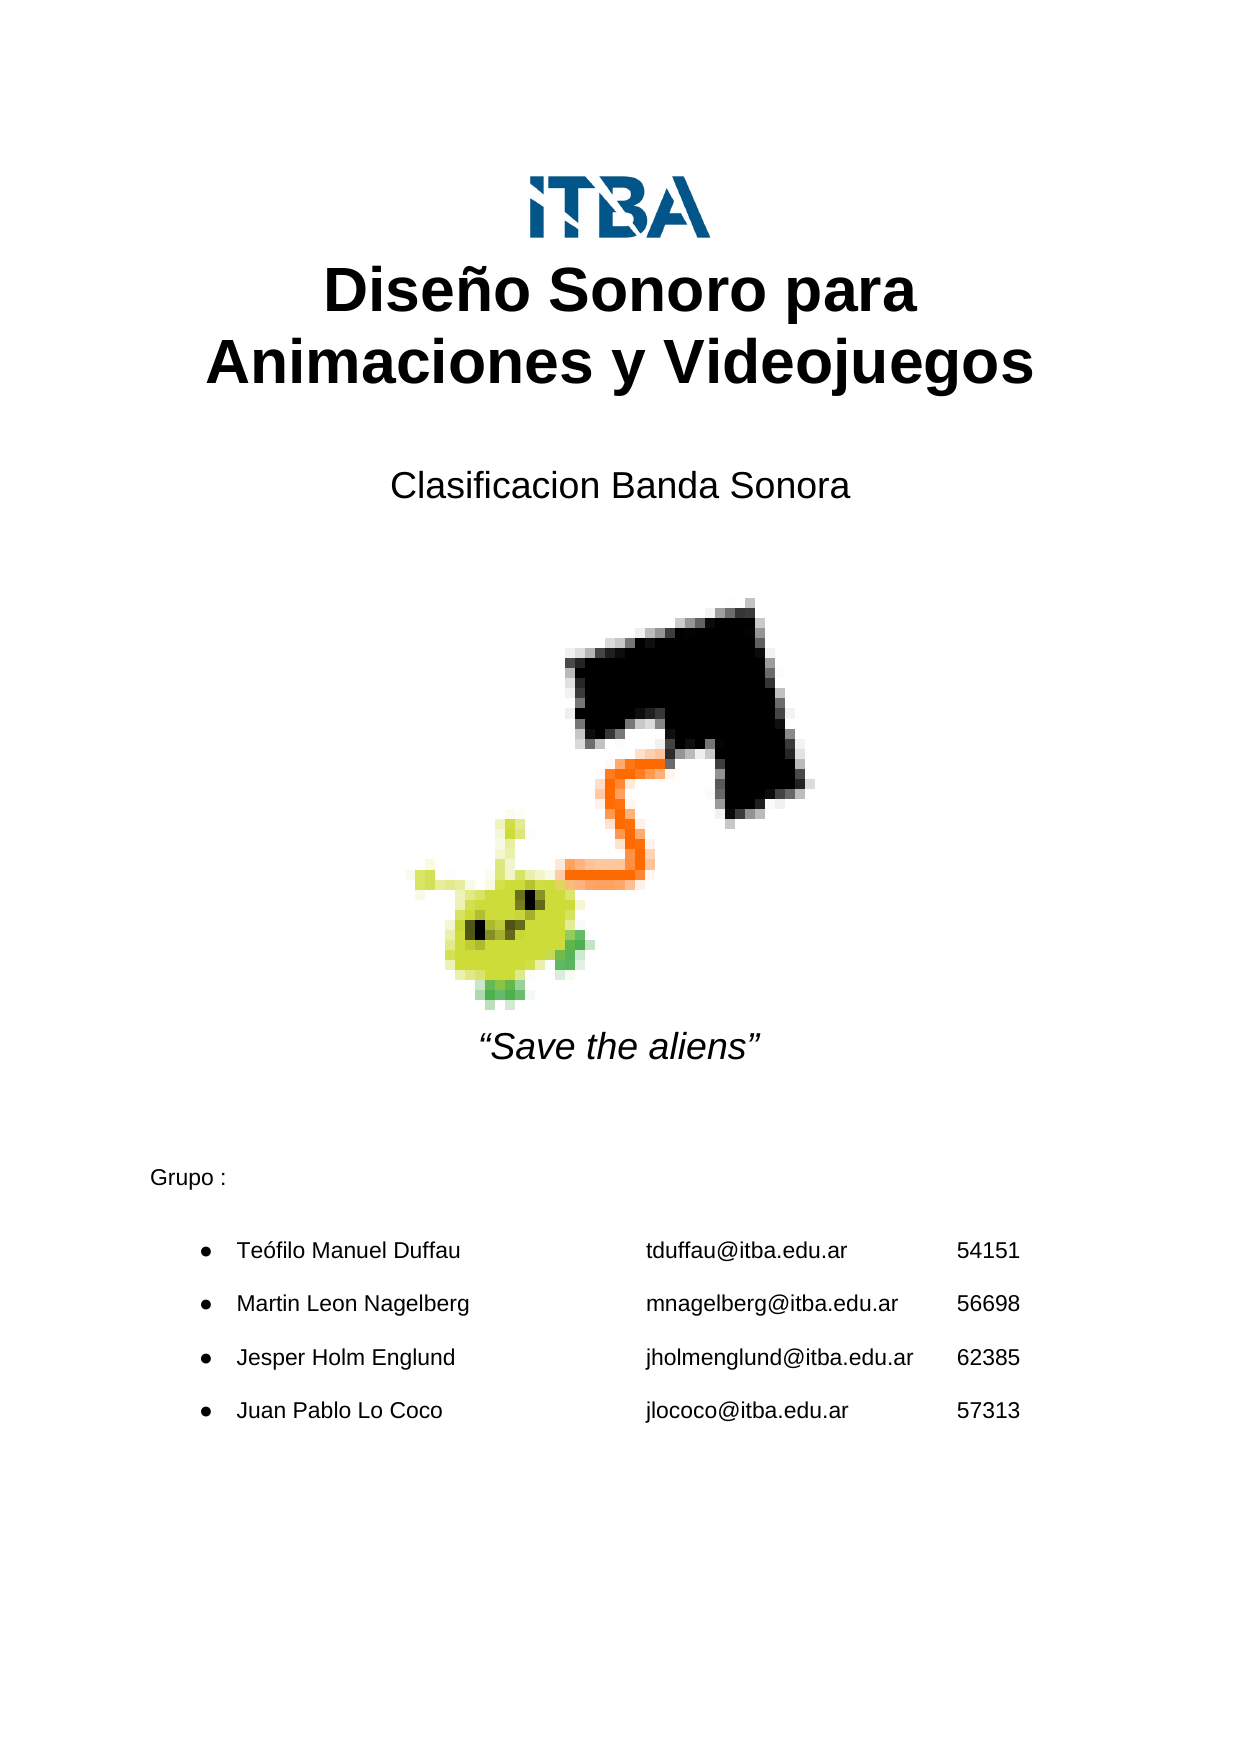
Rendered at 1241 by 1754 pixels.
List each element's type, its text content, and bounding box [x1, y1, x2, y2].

table_header 54151 [947, 1227, 1089, 1278]
table_header tduffau@itba.edu.ar [636, 1227, 945, 1278]
table_cell 57313 [947, 1386, 1089, 1437]
table_cell Juan Pablo Lo Coco [152, 1386, 634, 1437]
table_cell 62385 [947, 1333, 1089, 1384]
table_cell 56698 [947, 1280, 1089, 1331]
text “Save the aliens” [150, 1024, 1090, 1067]
table_cell mnagelberg@itba.edu.ar [636, 1280, 945, 1331]
table_cell Jesper Holm Englund [152, 1333, 634, 1384]
table_cell Martin Leon Nagelberg [152, 1280, 634, 1331]
picture [503, 150, 737, 247]
table_header Teófilo Manuel Duffau [152, 1227, 634, 1278]
text Clasificacion Banda Sonora [150, 463, 1090, 507]
table_cell jlococo@itba.edu.ar [636, 1386, 945, 1437]
title Diseño Sonoro para Animaciones y Videojuegos [150, 253, 1090, 397]
picture [405, 568, 835, 1021]
table_cell jholmenglund@itba.edu.ar [636, 1333, 945, 1384]
text Grupo : [150, 1164, 1090, 1191]
